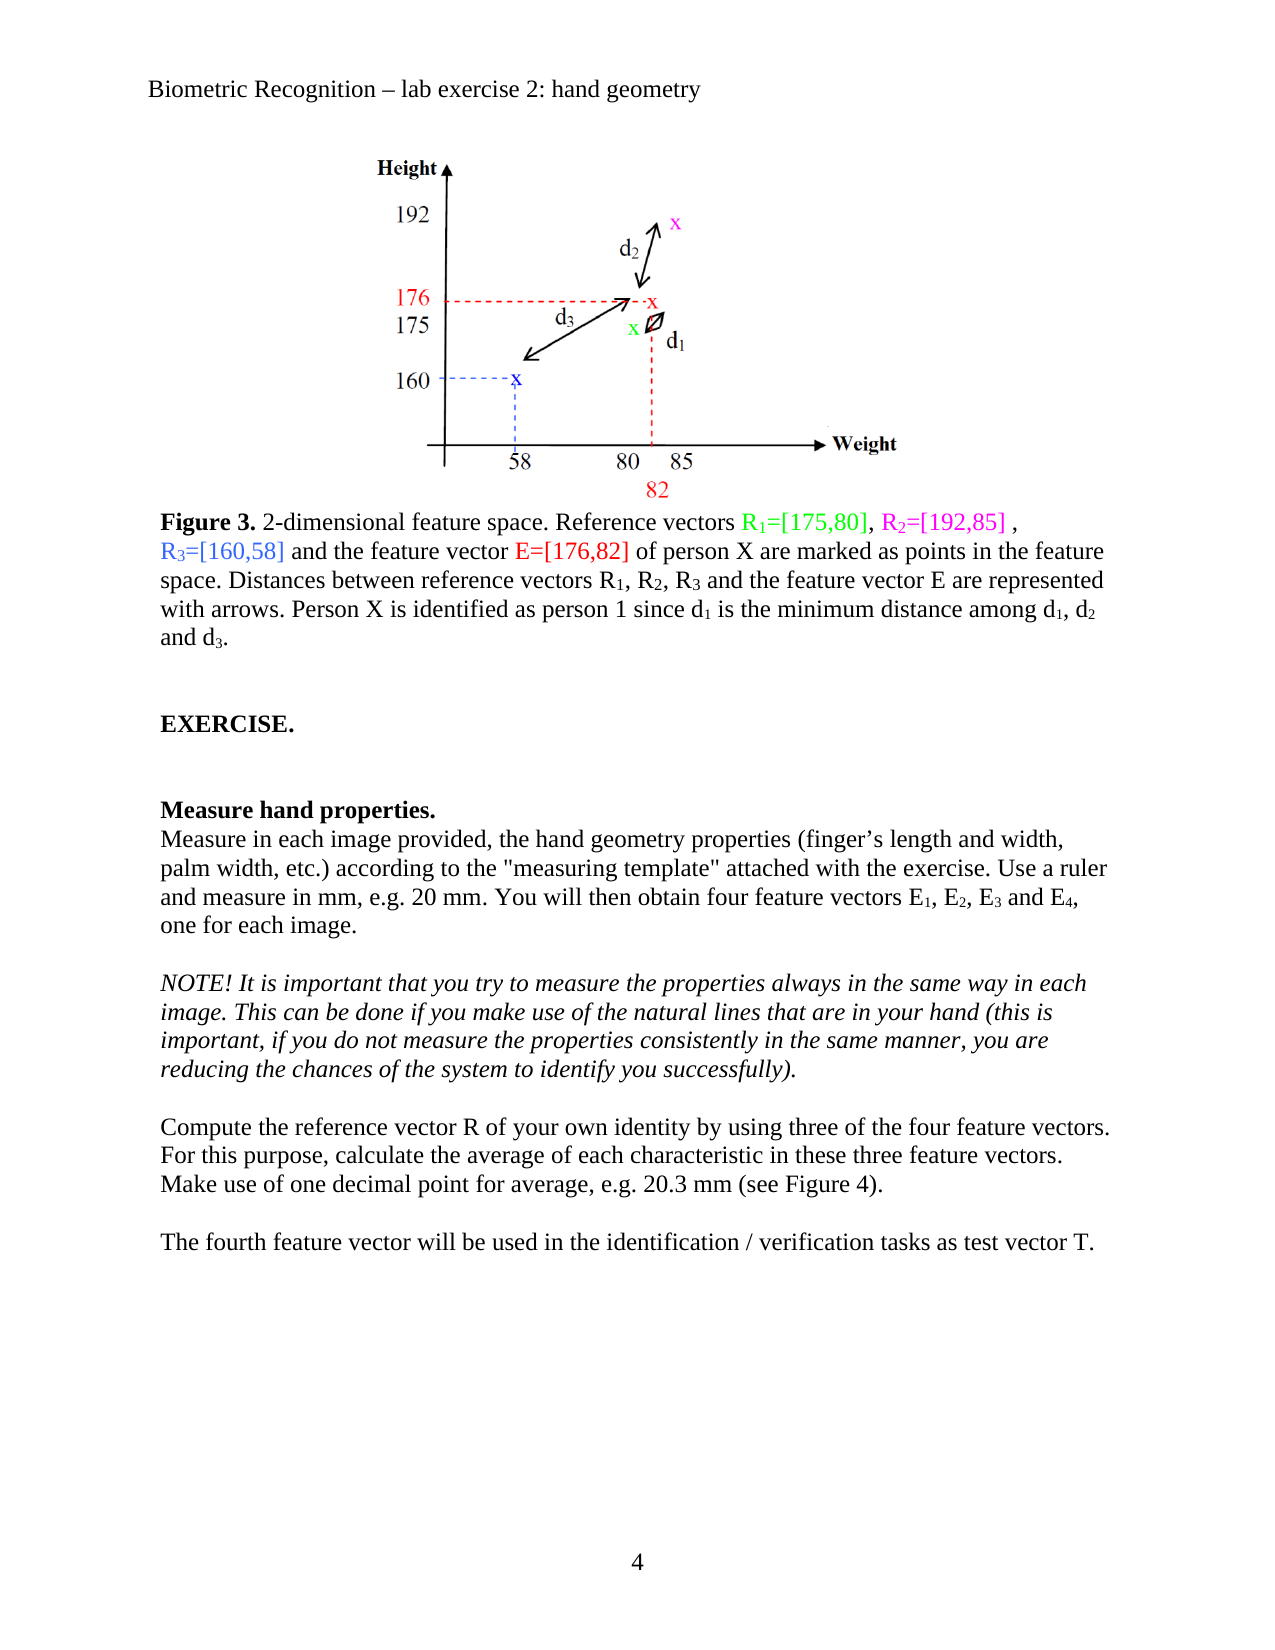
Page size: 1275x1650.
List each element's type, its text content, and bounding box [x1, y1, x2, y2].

text Measure in each image provided, the hand geometry properties (finger’s length and width, palm width, etc.) according to the "measuring template" attached with the exercise. Use a ruler and measure in mm, e.g. 20 mm. You will then obtain four feature vectors E1, E2, E3 and E4, one for each image. [160, 824, 1112, 939]
text The fourth feature vector will be used in the identification / verification tasks as test vector T. [160, 1227, 1112, 1255]
text Compute the reference vector R of your own identity by using three of the four feature vectors. For this purpose, calculate the average of each characteristic in these three feature vectors. Make use of one decimal point for average, e.g. 20.3 mm (see Figure 4). [160, 1112, 1112, 1198]
subtitle EXERCISE. [160, 709, 1116, 738]
text NOTE! It is important that you try to measure the properties always in the same way in each image. This can be done if you make use of the natural lines that are in your hand (this is important, if you do not measure the properties consistently in the same manner, you are reducing the chances of the system to identify you successfully). [160, 968, 1112, 1083]
picture [371, 147, 901, 502]
text Figure 3. 2-dimensional feature space. Reference vectors R1=[175,80], R2=[192,85] , R3=[160,58] and the feature vector E=[176,82] of person X are marked as points in the feature space. Distances between reference vectors R1, R2, R3 and the feature vector E are represented with arrows. Person X is identified as person 1 since d1 is the minimum distance among d1, d2 and d3. [160, 508, 1115, 652]
text Measure hand properties. [160, 795, 1112, 824]
